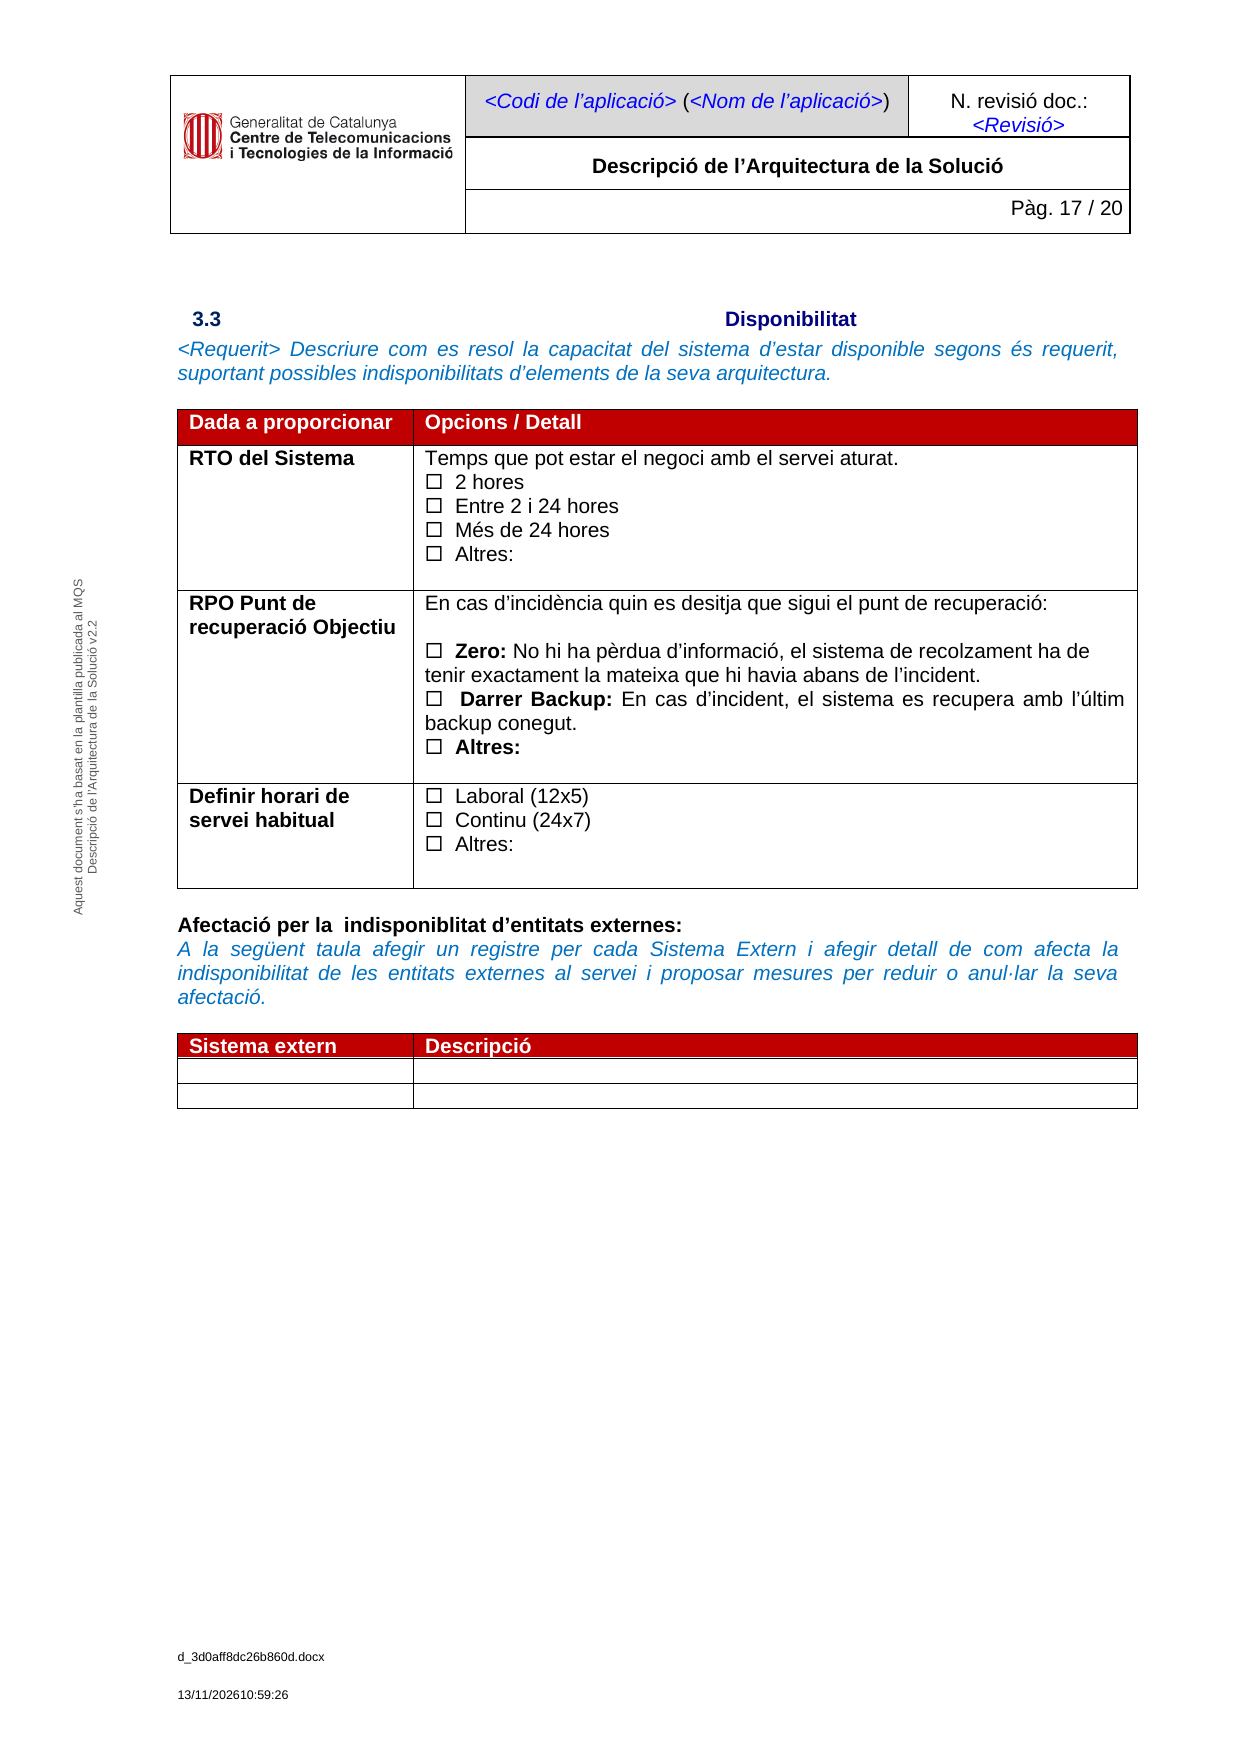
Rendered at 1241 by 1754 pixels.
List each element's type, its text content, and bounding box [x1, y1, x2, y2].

table_cell RPO Punt de recuperació Objectiu [178, 591, 413, 783]
table_cell Laboral (12x5) Continu (24x7) Altres: [414, 784, 1137, 888]
text Afectació per la indisponiblitat d’entitats externes: [177, 913, 1122, 937]
subtitle Disponibilitat [192, 306, 1122, 330]
table_cell En cas d’incidència quin es desitja que sigui el punt de recuperació: Zero: No hi ha pèrdua d’informació, el sistema de recolzament ha de tenir exactament la mateixa que hi havia abans de l’incident. Darrer Backup: En cas d’incident, el sistema es recupera amb l’últim backup conegut. Altres: [414, 591, 1137, 783]
table_cell [414, 1059, 1137, 1082]
table_header Sistema extern [178, 1034, 413, 1057]
text A la següent taula afegir un registre per cada Sistema Extern i afegir detall de com afecta la indisponibilitat de les entitats externes al servei i proposar mesures per reduir o anul·lar la seva afectació. [177, 937, 1122, 1008]
table_cell Definir horari de servei habitual [178, 784, 413, 888]
table_cell [178, 1059, 413, 1082]
table_cell Temps que pot estar el negoci amb el servei aturat. 2 hores Entre 2 i 24 hores Més de 24 hores Altres: [414, 446, 1137, 590]
text <Requerit> Descriure com es resol la capacitat del sistema d’estar disponible segons és requerit, suportant possibles indisponibilitats d’elements de la seva arquitectura. [177, 337, 1122, 384]
table_header Dada a proporcionar [178, 410, 413, 445]
table_header Opcions / Detall [414, 410, 1137, 445]
table_cell [414, 1084, 1137, 1107]
table_cell [178, 1084, 413, 1107]
picture [183, 113, 453, 161]
table_header Descripció [414, 1034, 1137, 1057]
table_cell RTO del Sistema [178, 446, 413, 590]
